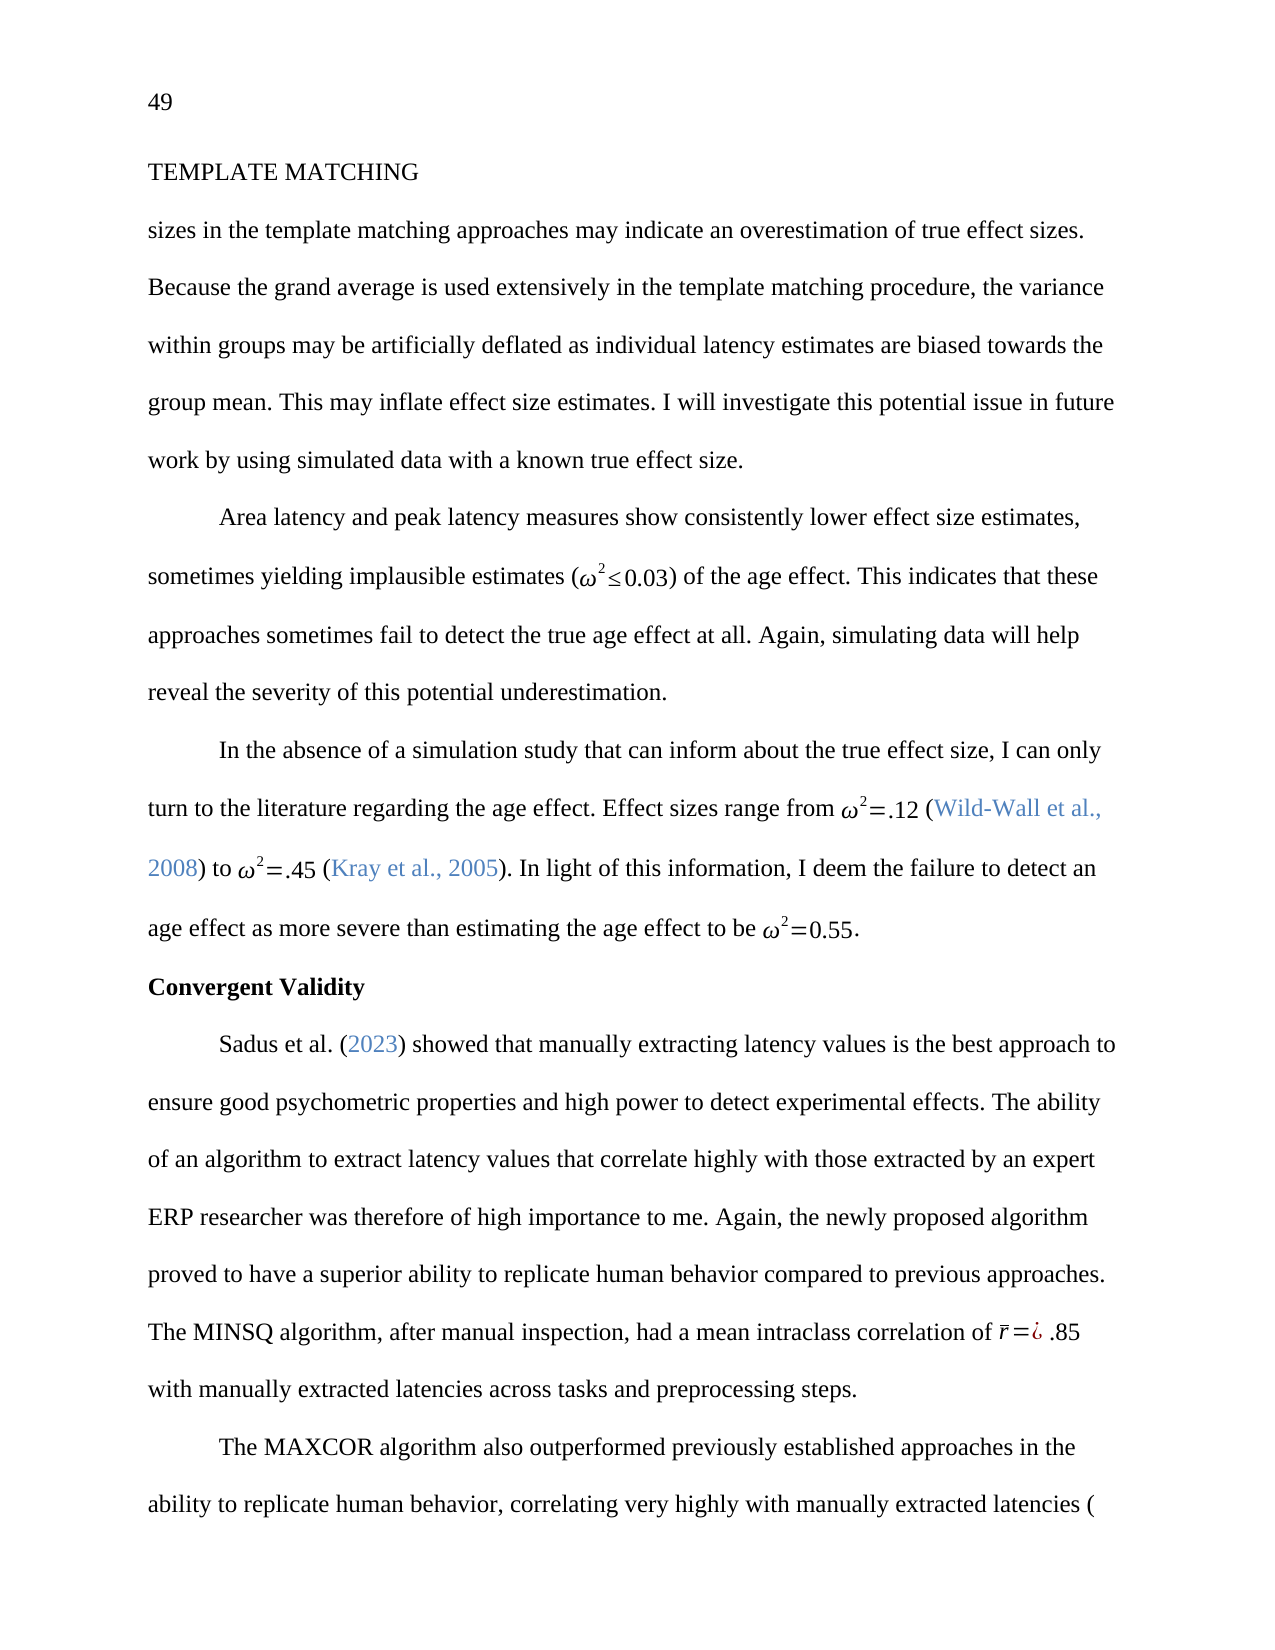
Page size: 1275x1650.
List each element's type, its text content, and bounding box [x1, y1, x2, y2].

text Sadus et al. (2023) showed that manually extracting latency values is the best approach to ensure good psychometric properties and high power to detect experimental effects. The ability of an algorithm to extract latency values that correlate highly with those extracted by an expert ERP researcher was therefore of high importance to me. Again, the newly proposed algorithm proved to have a superior ability to replicate human behavior compared to previous approaches. The MINSQ algorithm, after manual inspection, had a mean intraclass correlation of .85 with manually extracted latencies across tasks and preprocessing steps. [148, 1029, 1127, 1403]
text Area latency and peak latency measures show consistently lower effect size estimates, sometimes yielding implausible estimates () of the age effect. This indicates that these approaches sometimes fail to detect the true age effect at all. Again, simulating data will help reveal the severity of this potential underestimation. [148, 502, 1127, 706]
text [148, 215, 1127, 474]
text In the absence of a simulation study that can inform about the true effect size, I can only turn to the literature regarding the age effect. Effect sizes range from (Wild-Wall et al., 2008) to (Kray et al., 2005). In light of this information, I deem the failure to detect an age effect as more severe than estimating the age effect to be . [148, 735, 1127, 943]
subtitle Convergent Validity [148, 972, 1127, 1001]
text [148, 1432, 1127, 1518]
